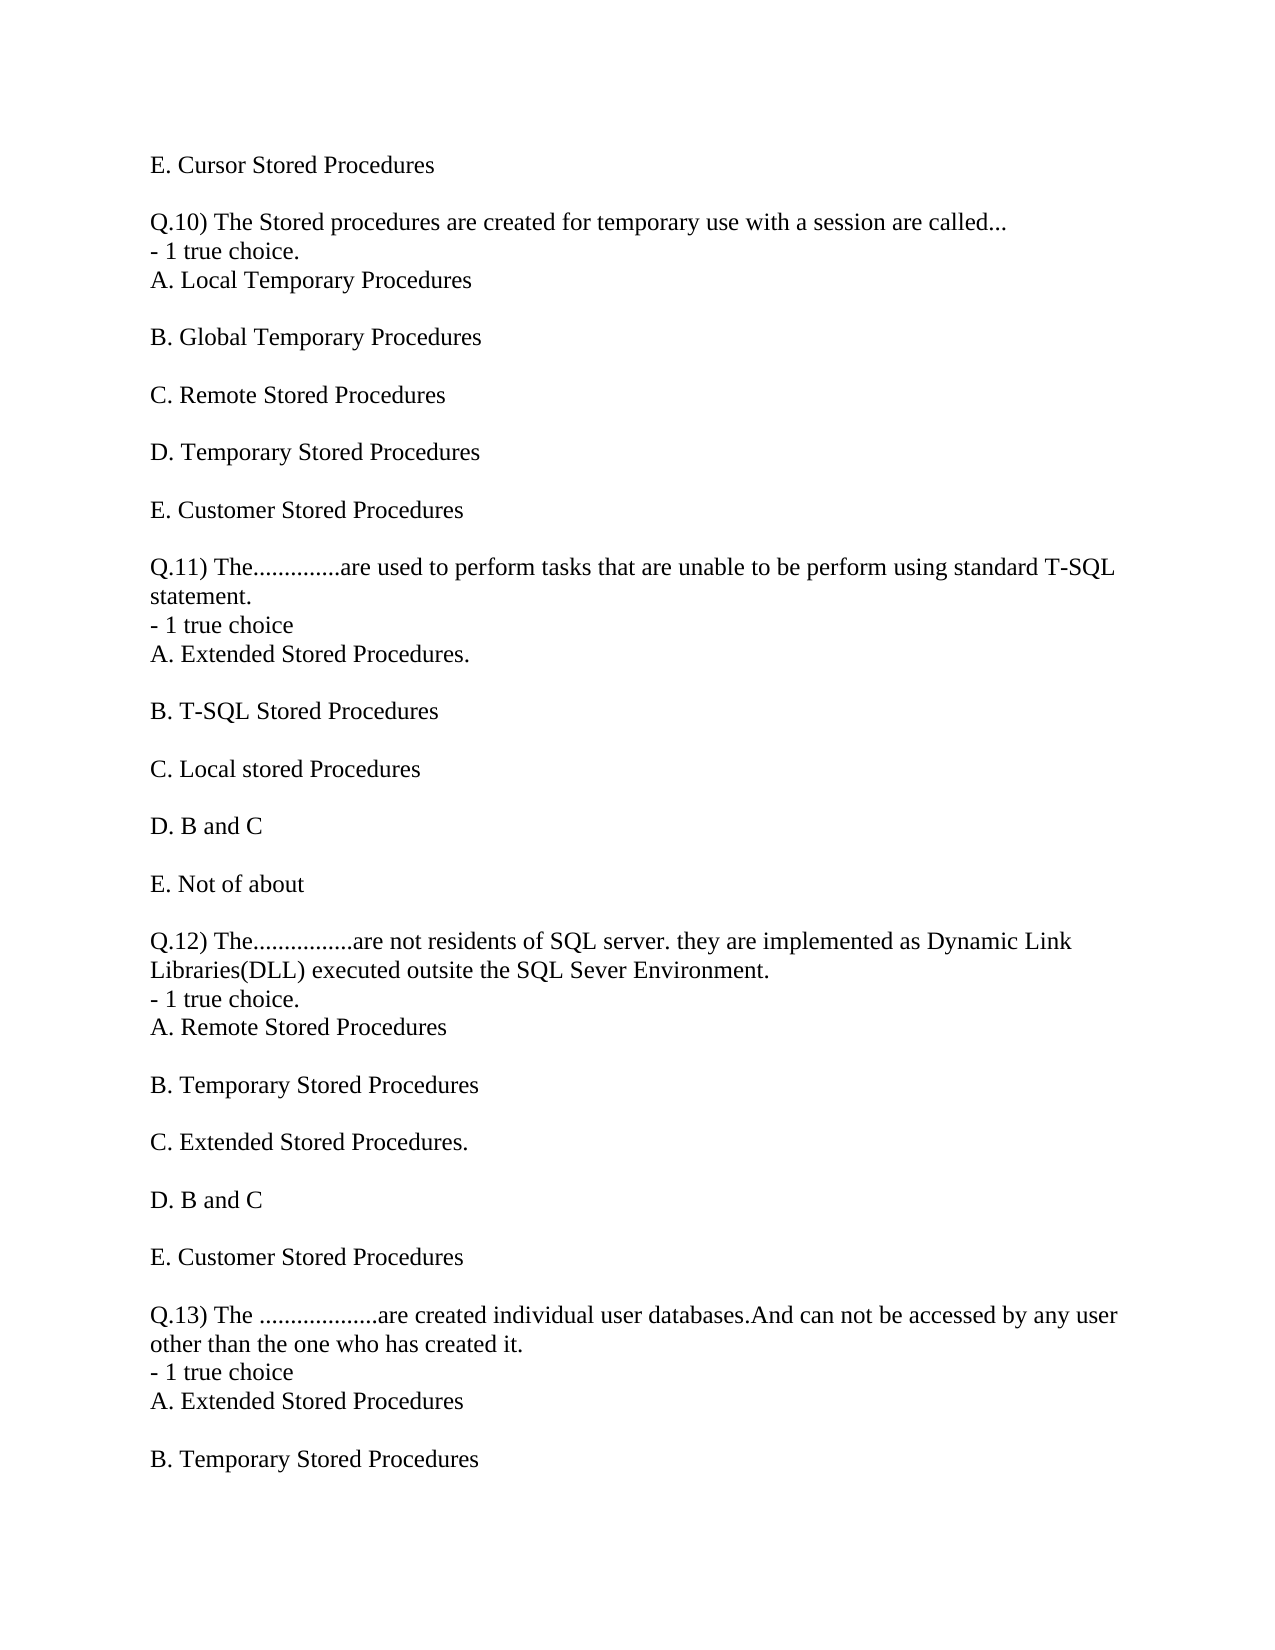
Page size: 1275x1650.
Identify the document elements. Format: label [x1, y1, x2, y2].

text [150, 150, 1125, 1472]
